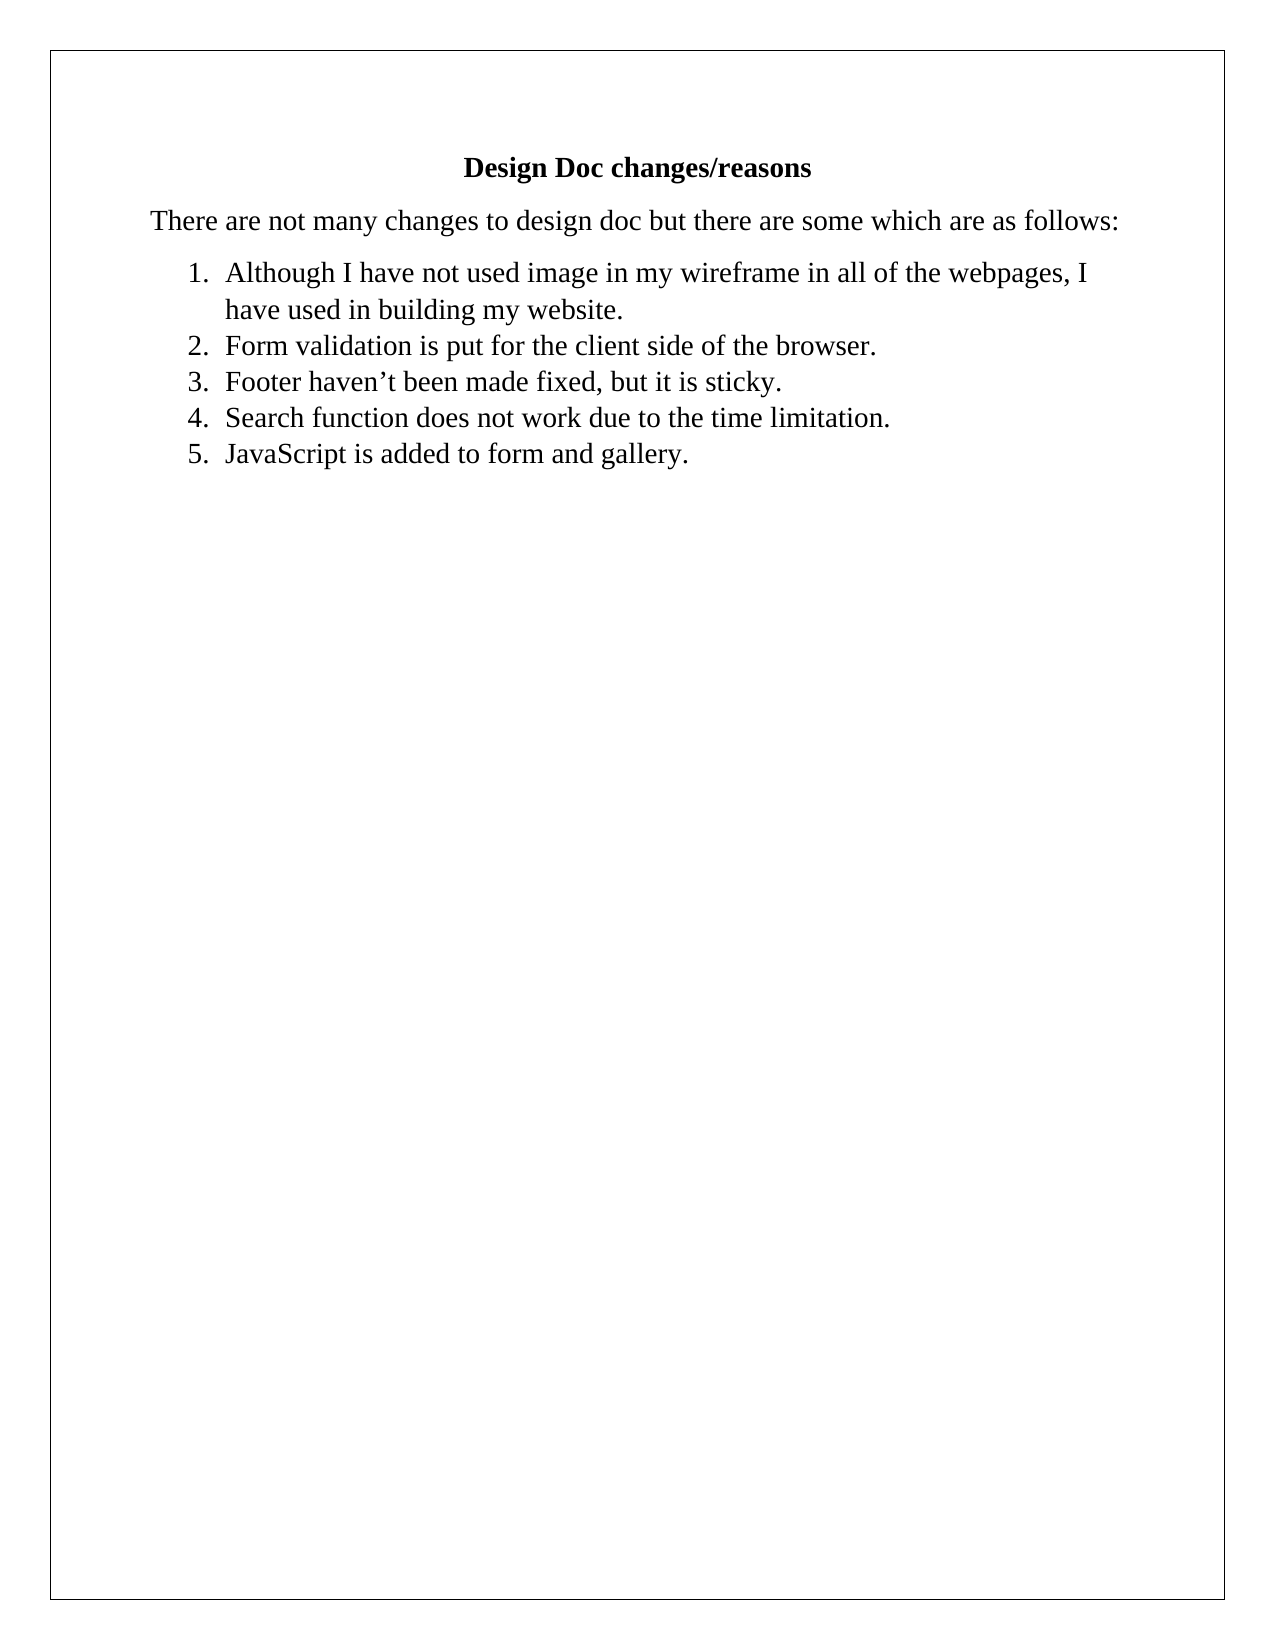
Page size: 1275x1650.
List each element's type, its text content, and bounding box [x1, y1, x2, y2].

list JavaScript is added to form and gallery. [187, 436, 1125, 470]
list Form validation is put for the client side of the browser. [187, 328, 1125, 361]
list Although I have not used image in my wireframe in all of the webpages, I have used in building my website. [187, 256, 1125, 325]
text Design Doc changes/reasons [150, 150, 1125, 183]
list Footer haven’t been made fixed, but it is sticky. [187, 364, 1125, 398]
text There are not many changes to design doc but there are some which are as follows: [150, 203, 1125, 236]
list Search function does not work due to the time limitation. [187, 400, 1125, 434]
